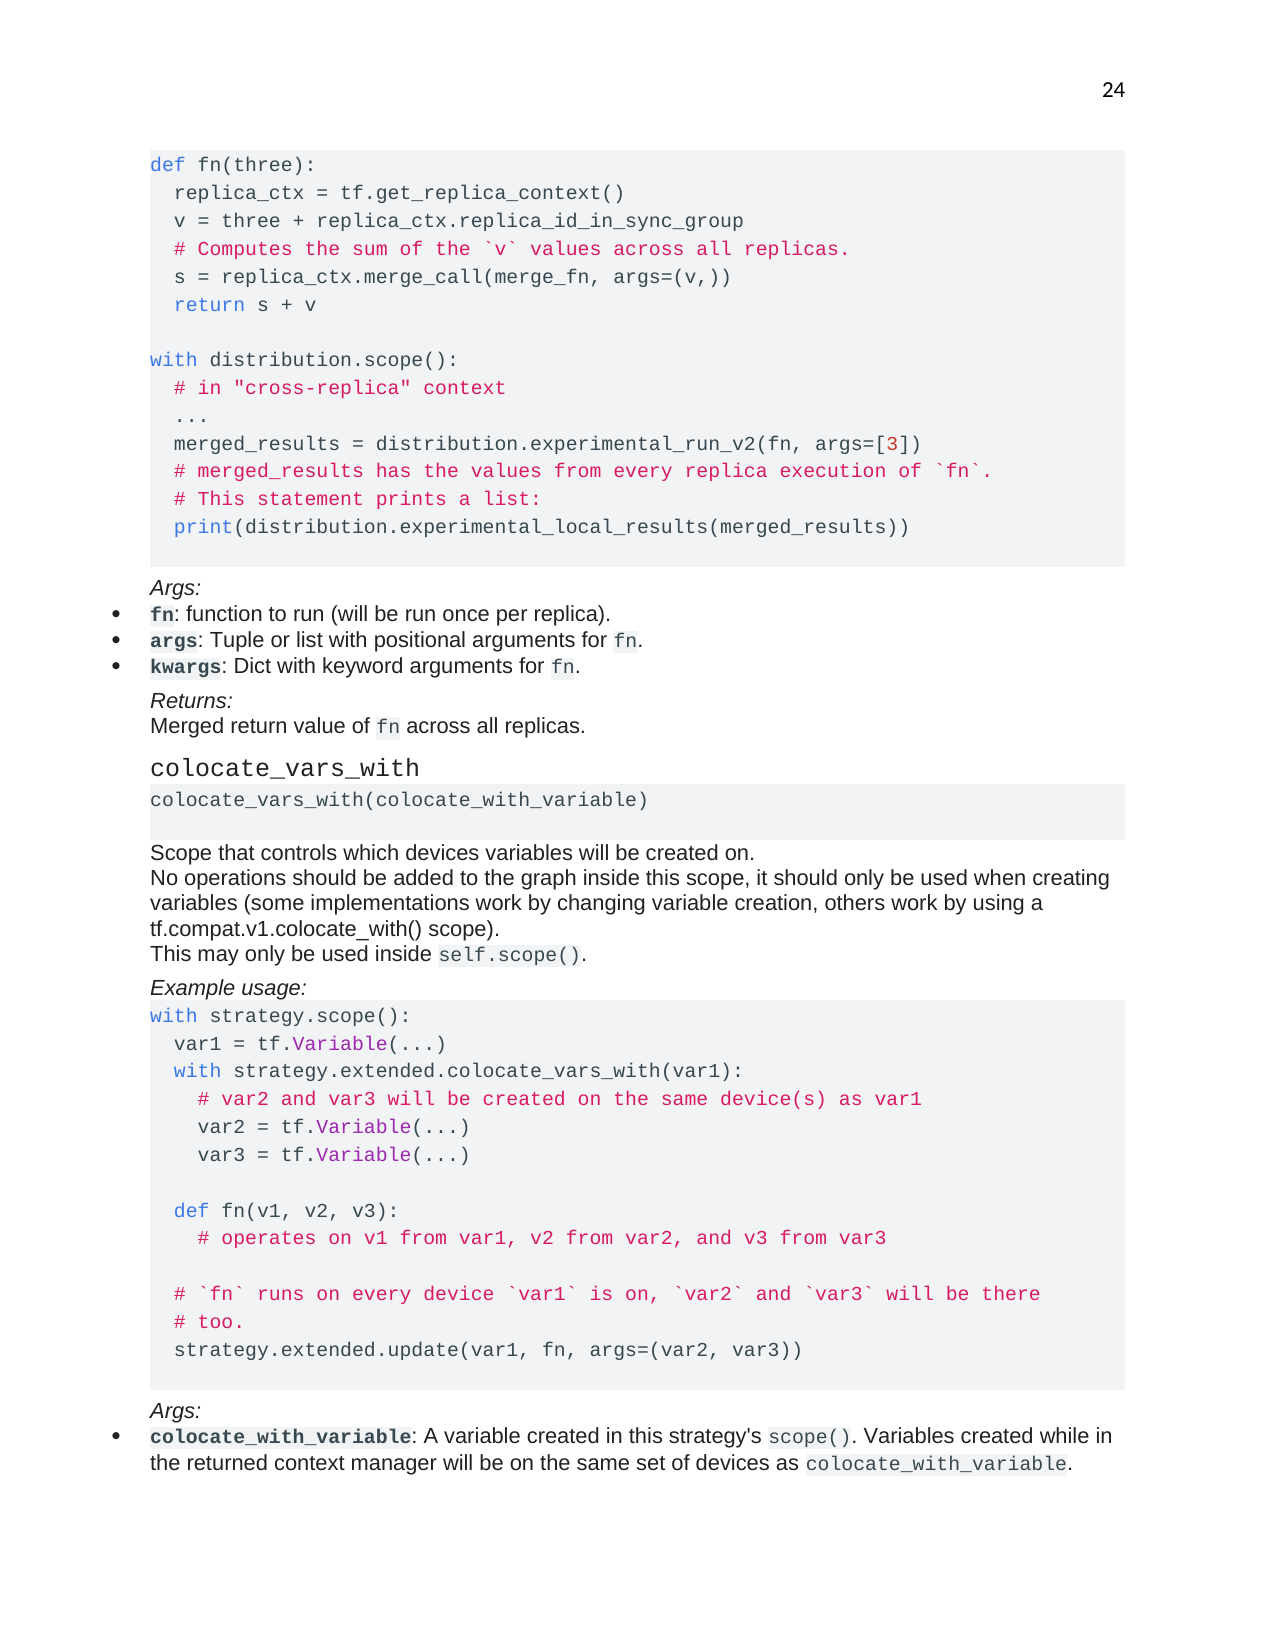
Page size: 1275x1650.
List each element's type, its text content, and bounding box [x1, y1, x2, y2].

list colocate_with_variable: A variable created in this strategy's scope(). Variables created while in the returned context manager will be on the same set of devices as colocate_with_variable. [112, 1423, 1125, 1476]
subtitle Args: [150, 1390, 1125, 1423]
text This may only be used inside self.scope(). [150, 941, 1125, 967]
text Merged return value of fn across all replicas. [150, 713, 1125, 740]
subtitle Returns: [150, 680, 1125, 713]
text with strategy.scope(): var1 = tf.Variable(...) with strategy.extended.colocate_vars_with(var1): # var2 and var3 will be created on the same device(s) as var1 var2 = tf.Variable(...) var3 = tf.Variable(...) def fn(v1, v2, v3): # operates on v1 from var1, v2 from var2, and v3 from var3 # `fn` runs on every device `var1` is on, `var2` and `var3` will be there # too. strategy.extended.update(var1, fn, args=(var2, var3)) [150, 1000, 1125, 1390]
list args: Tuple or list with positional arguments for fn. [112, 627, 1125, 653]
subtitle colocate_vars_with [150, 740, 1125, 784]
subtitle Example usage: [150, 967, 1125, 1000]
list fn: function to run (will be run once per replica). [112, 601, 1125, 627]
subtitle Args: [150, 567, 1125, 601]
text colocate_vars_with(colocate_with_variable) [150, 784, 1125, 840]
text Scope that controls which devices variables will be created on. [150, 840, 1125, 865]
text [150, 150, 1125, 567]
text No operations should be added to the graph inside this scope, it should only be used when creating variables (some implementations work by changing variable creation, others work by using a tf.compat.v1.colocate_with() scope). [150, 865, 1125, 941]
list kwargs: Dict with keyword arguments for fn. [112, 653, 1125, 680]
